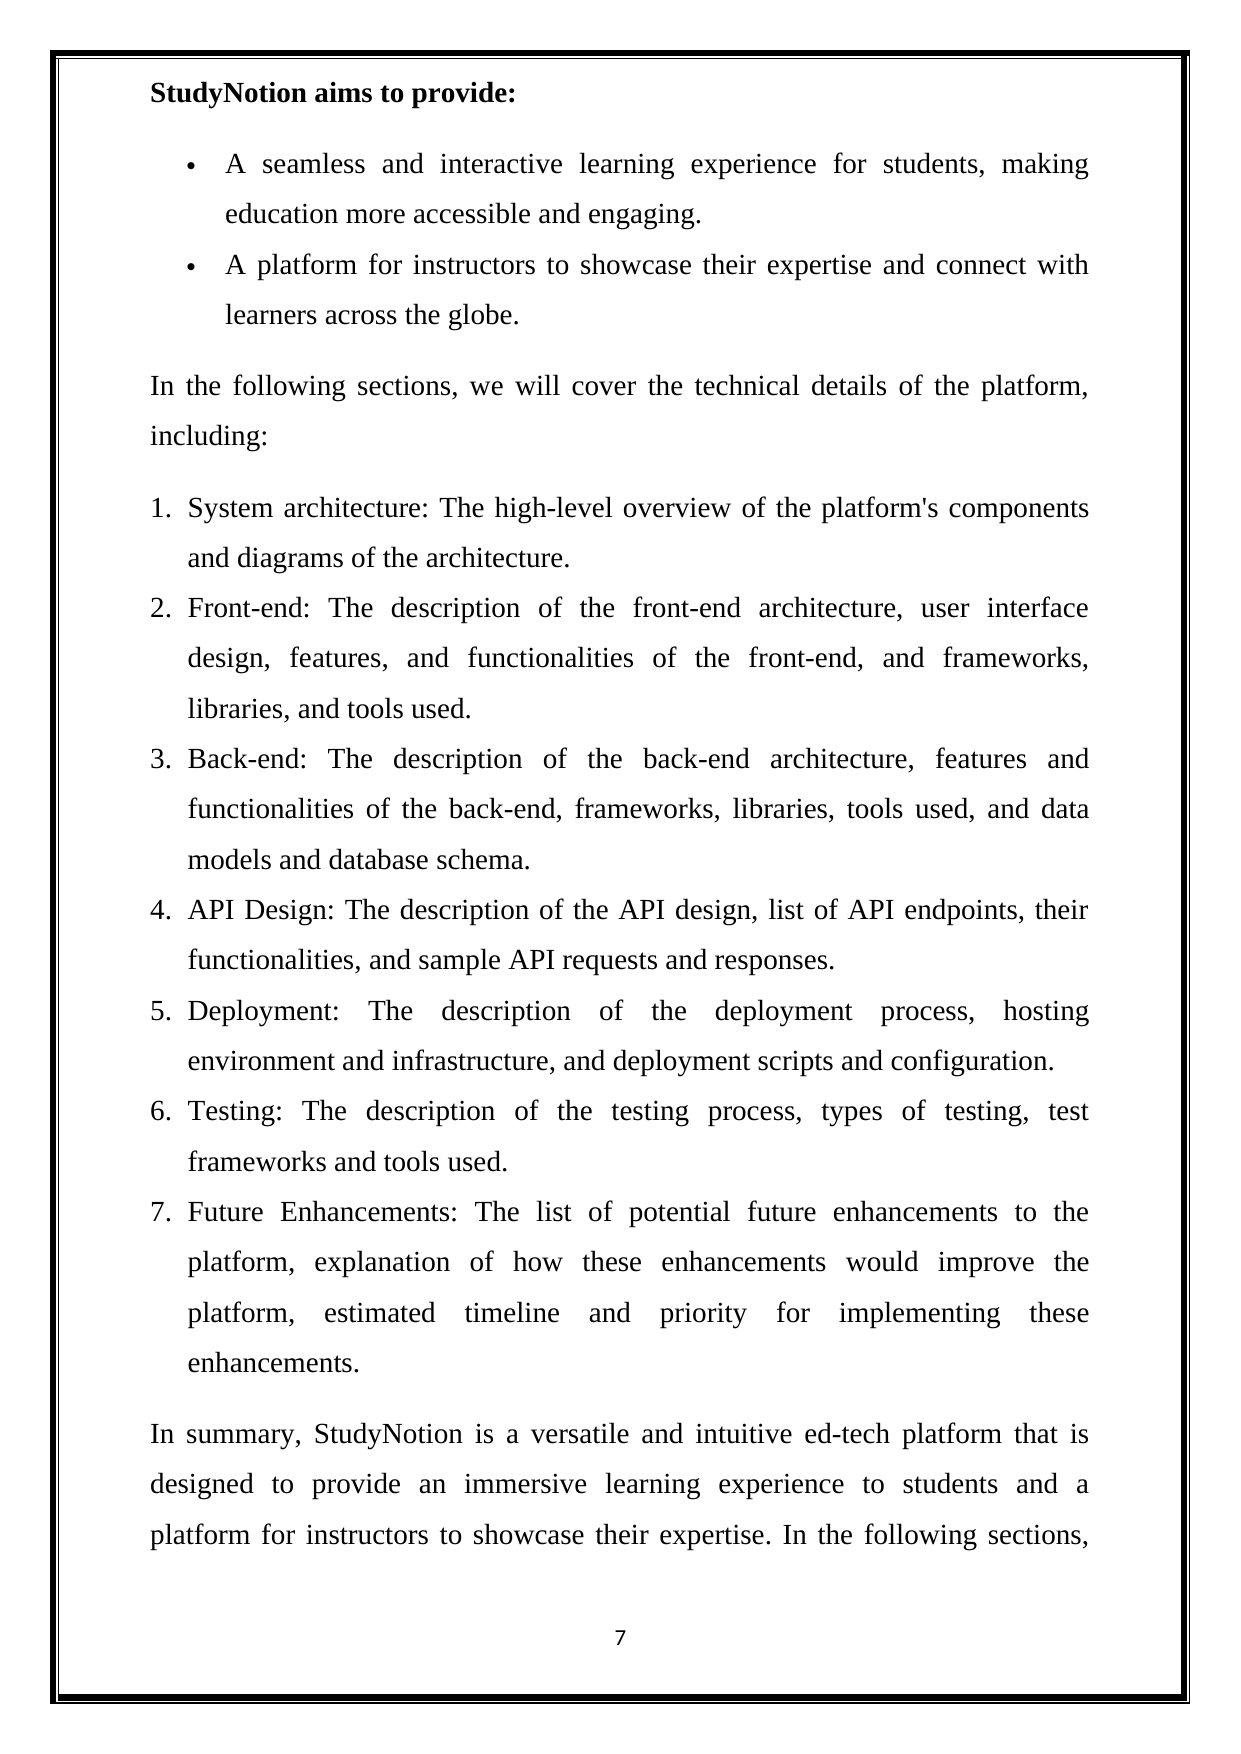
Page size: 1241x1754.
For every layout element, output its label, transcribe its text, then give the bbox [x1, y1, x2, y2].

list Future Enhancements: The list of potential future enhancements to the platform, explanation of how these enhancements would improve the platform, estimated timeline and priority for implementing these enhancements. [150, 1194, 1090, 1378]
list Back-end: The description of the back-end architecture, features and functionalities of the back-end, frameworks, libraries, tools used, and data models and database schema. [150, 741, 1090, 875]
list A seamless and interactive learning experience for students, making education more accessible and engaging. [187, 146, 1090, 230]
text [150, 1416, 1090, 1550]
text In the following sections, we will cover the technical details of the platform, including: [150, 368, 1090, 452]
text StudyNotion aims to provide: [150, 75, 1090, 108]
list A platform for instructors to showcase their expertise and connect with learners across the globe. [187, 247, 1090, 331]
list API Design: The description of the API design, list of API endpoints, their functionalities, and sample API requests and responses. [150, 892, 1090, 976]
list Front-end: The description of the front-end architecture, user interface design, features, and functionalities of the front-end, and frameworks, libraries, and tools used. [150, 590, 1090, 724]
list Deployment: The description of the deployment process, hosting environment and infrastructure, and deployment scripts and configuration. [150, 993, 1090, 1077]
list System architecture: The high-level overview of the platform's components and diagrams of the architecture. [150, 490, 1090, 573]
list Testing: The description of the testing process, types of testing, test frameworks and tools used. [150, 1093, 1090, 1177]
